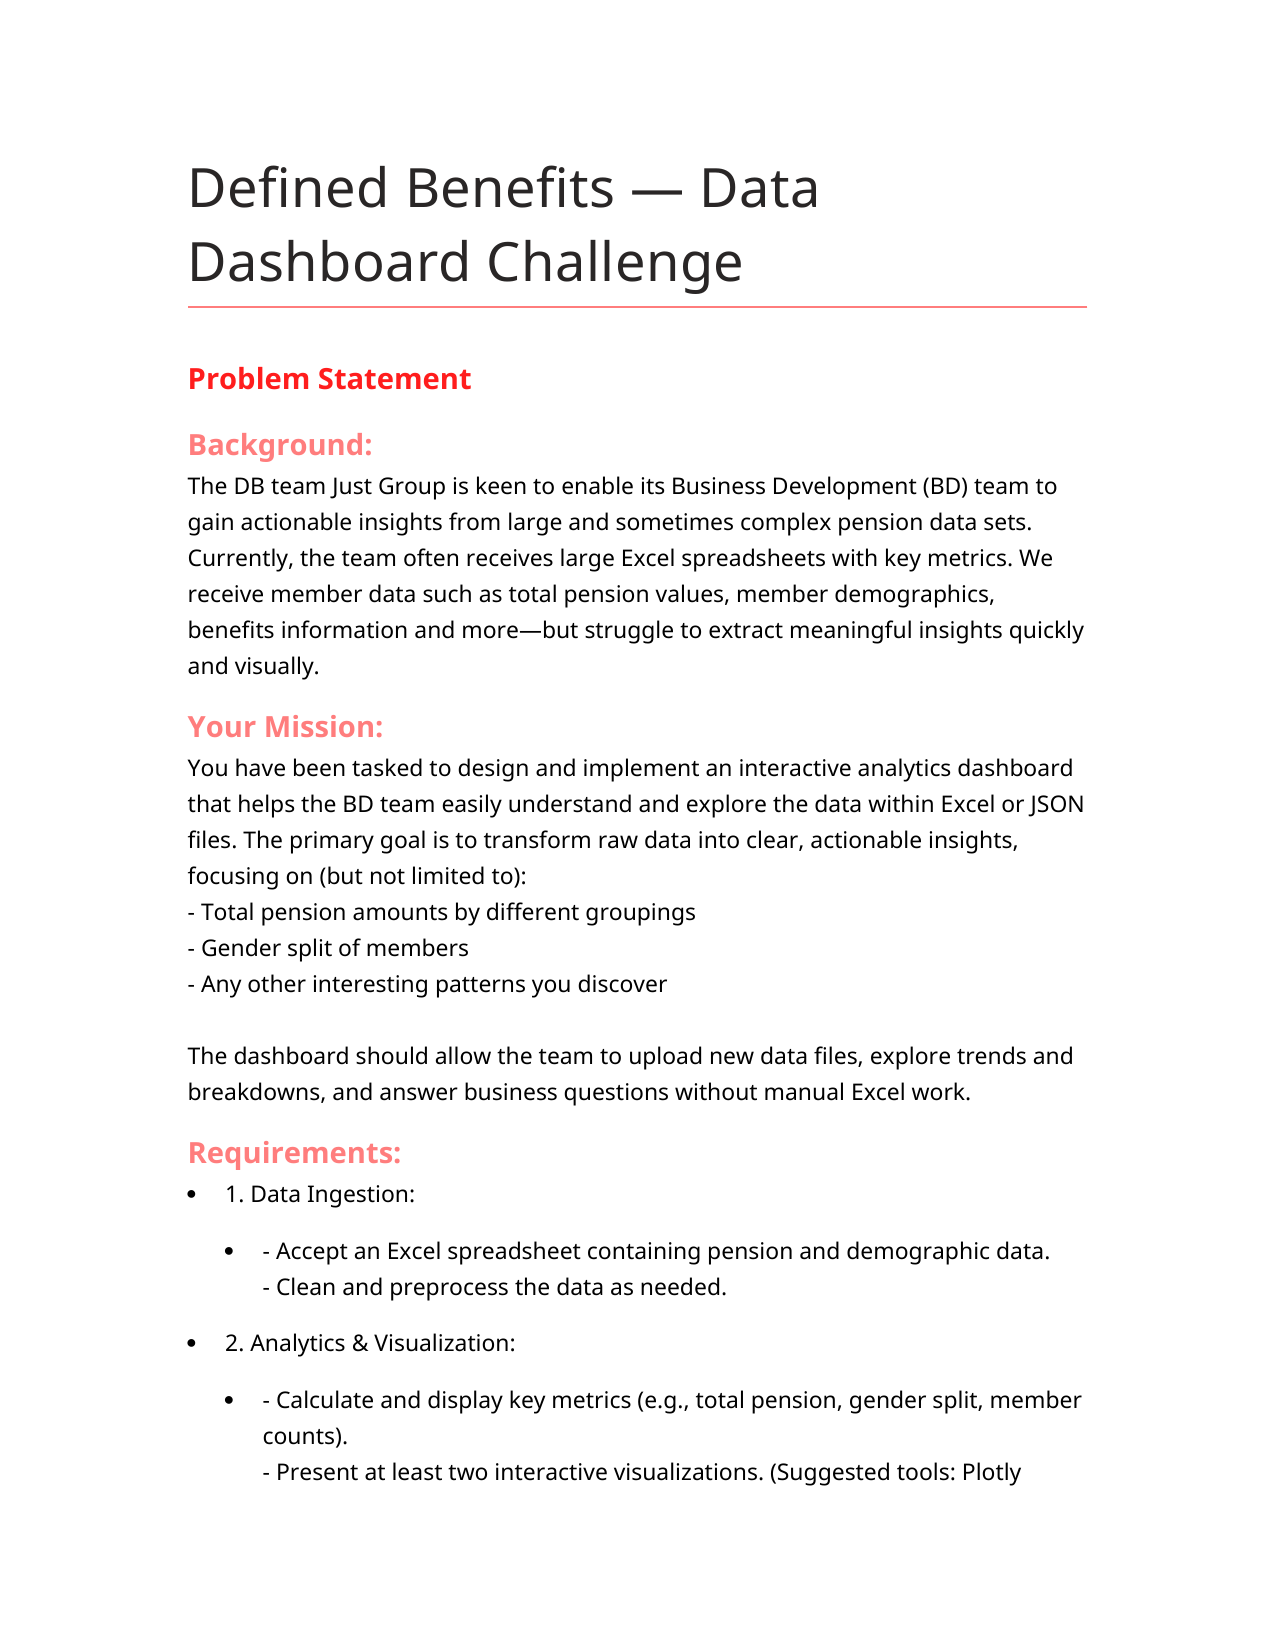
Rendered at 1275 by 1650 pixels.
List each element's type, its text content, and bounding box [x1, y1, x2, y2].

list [225, 1384, 1087, 1487]
subtitle Your Mission: [187, 706, 1087, 746]
text The DB team Just Group is keen to enable its Business Development (BD) team to gain actionable insights from large and sometimes complex pension data sets. Currently, the team often receives large Excel spreadsheets with key metrics. We receive member data such as total pension values, member demographics, benefits information and more—but struggle to extract meaningful insights quickly and visually. [187, 470, 1087, 681]
subtitle Background: [187, 424, 1087, 464]
list 2. Analytics & Visualization: [187, 1327, 1087, 1359]
title Defined Benefits — Data Dashboard Challenge [187, 150, 1087, 308]
subtitle Problem Statement [187, 358, 1087, 398]
list - Accept an Excel spreadsheet containing pension and demographic data. - Clean and preprocess the data as needed. [225, 1235, 1087, 1302]
text You have been tasked to design and implement an interactive analytics dashboard that helps the BD team easily understand and explore the data within Excel or JSON files. The primary goal is to transform raw data into clear, actionable insights, focusing on (but not limited to): - Total pension amounts by different groupings - Gender split of members - Any other interesting patterns you discover The dashboard should allow the team to upload new data files, explore trends and breakdowns, and answer business questions without manual Excel work. [187, 752, 1087, 1107]
subtitle Requirements: [187, 1132, 1087, 1172]
list 1. Data Ingestion: [187, 1178, 1087, 1209]
